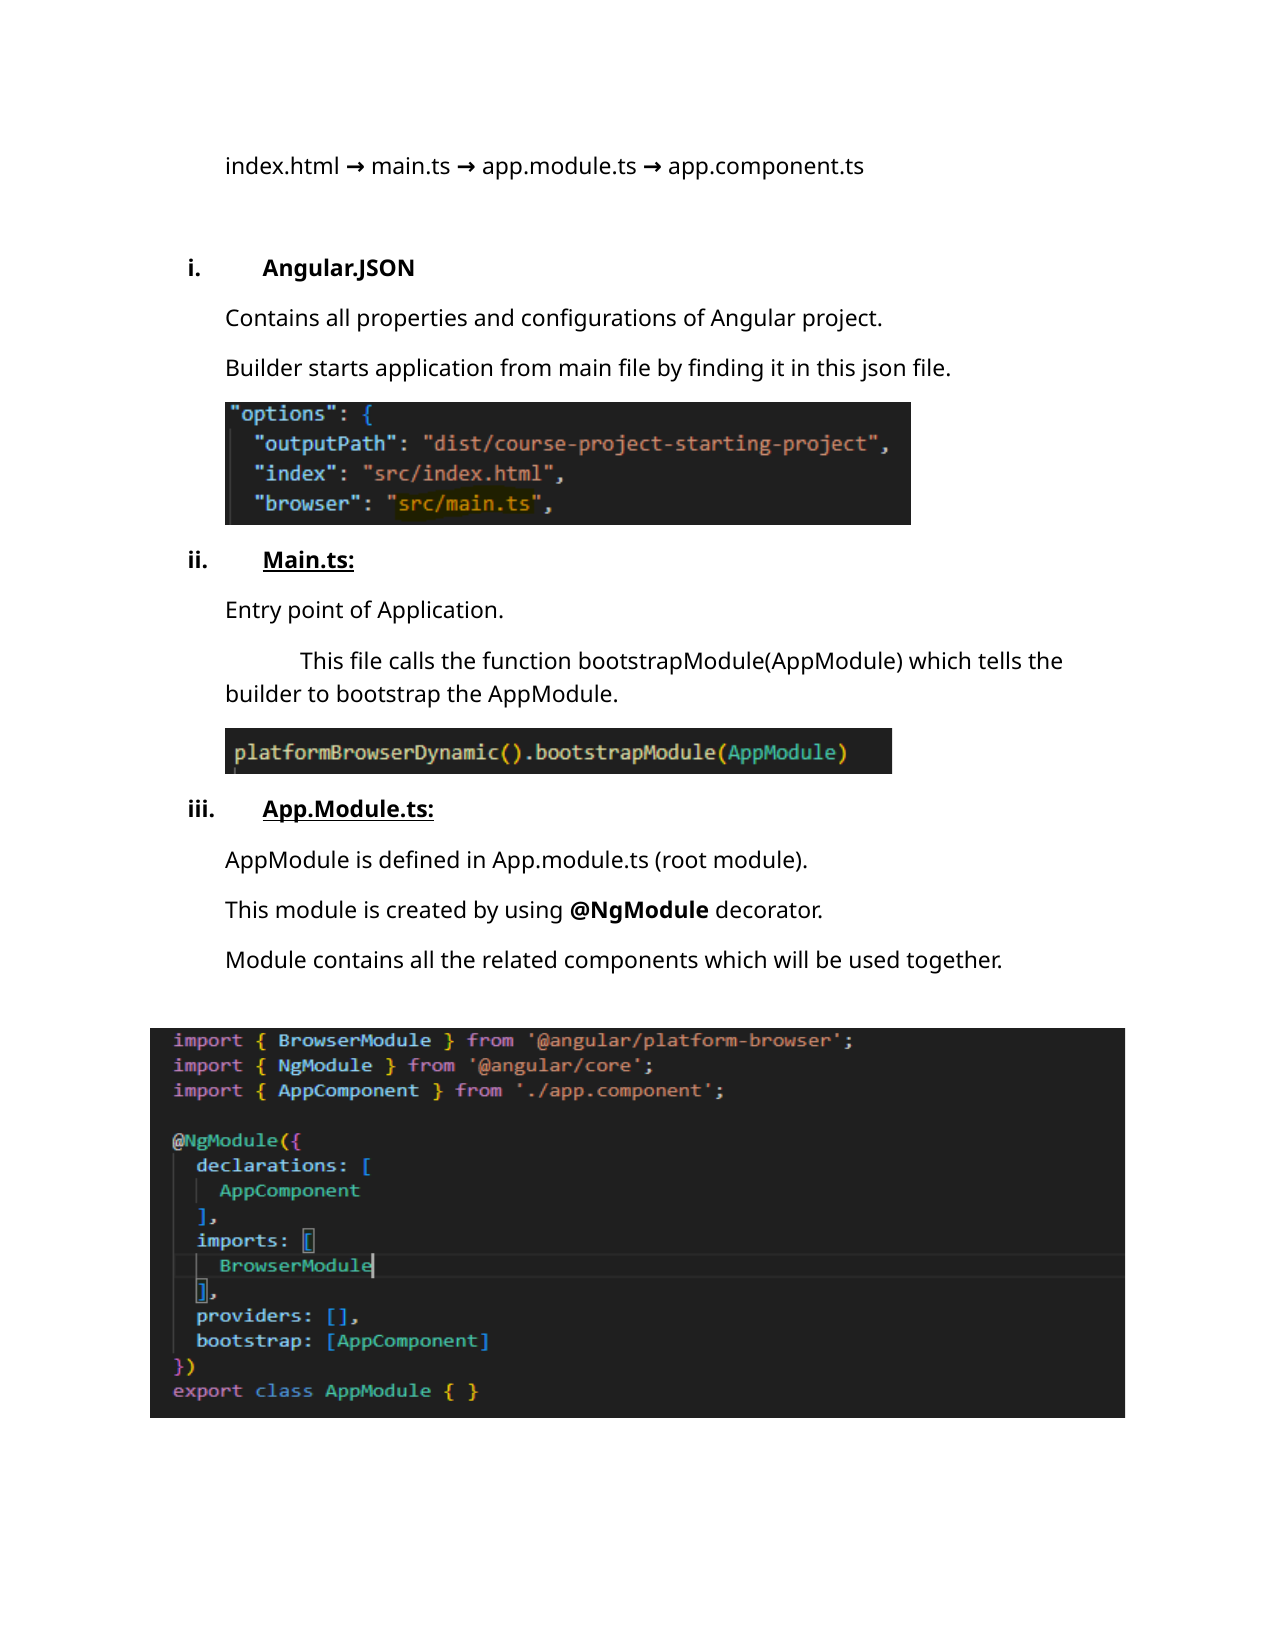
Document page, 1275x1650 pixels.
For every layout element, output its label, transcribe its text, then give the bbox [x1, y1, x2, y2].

list Main.ts: [187, 544, 1125, 575]
text Module contains all the related components which will be used together. [150, 944, 1125, 976]
text Builder starts application from main file by finding it in this json file. [150, 352, 1125, 383]
text index.html → main.ts → app.module.ts → app.component.ts [150, 150, 1125, 181]
picture [225, 728, 893, 774]
list App.Module.ts: [187, 793, 1125, 824]
text AppModule is defined in App.module.ts (root module). [150, 844, 1125, 875]
text This file calls the function bootstrapModule(AppModule) which tells the builder to bootstrap the AppModule. [225, 644, 1125, 709]
text This module is created by using @NgModule decorator. [150, 894, 1125, 925]
picture [225, 402, 911, 525]
picture [150, 1028, 1125, 1418]
text Entry point of Application. [150, 594, 1125, 625]
list Angular.JSON [187, 251, 1125, 283]
text Contains all properties and configurations of Angular project. [150, 302, 1125, 333]
